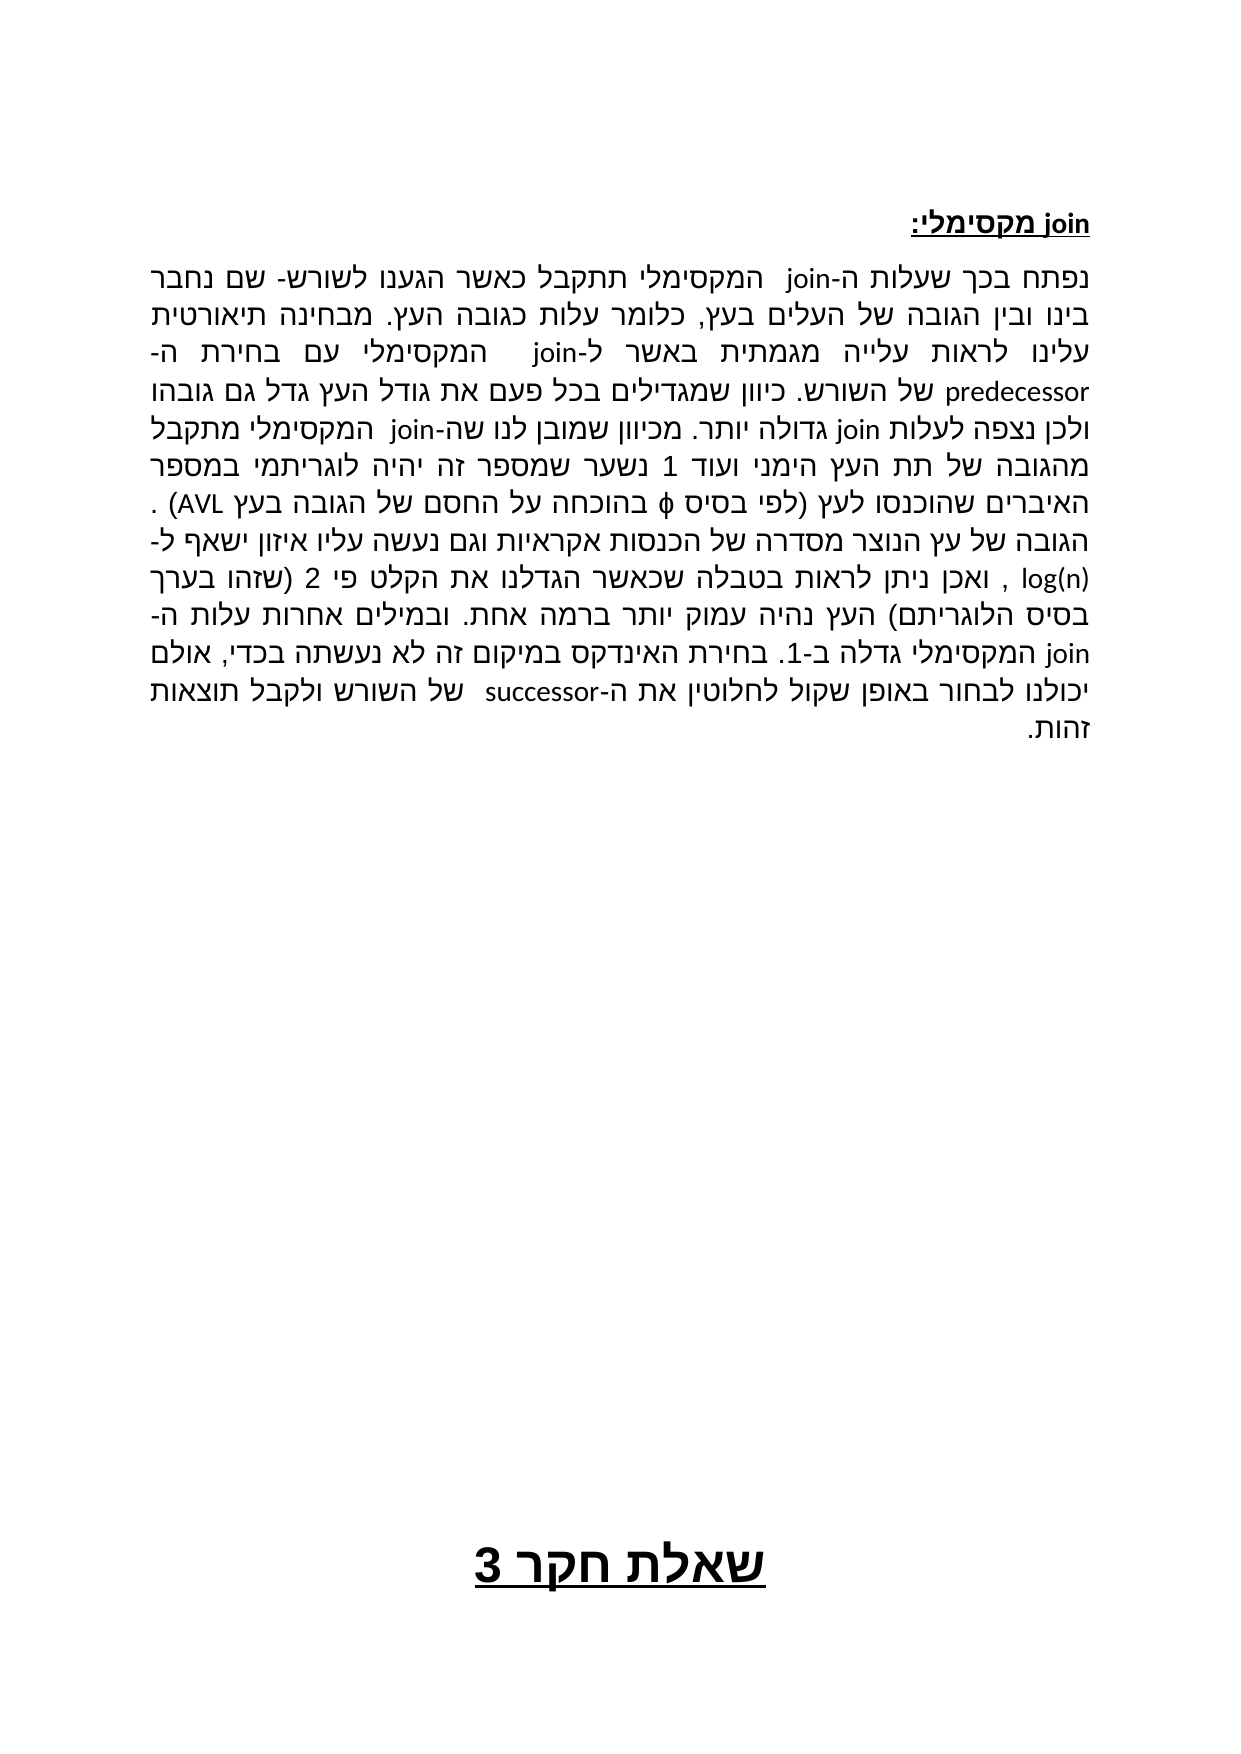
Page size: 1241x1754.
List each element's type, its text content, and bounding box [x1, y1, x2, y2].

text שאלת חקר 3 [150, 1536, 1090, 1593]
text join מקסימלי: [150, 205, 1090, 241]
text נפתח בכך שעלות ה-join המקסימלי תתקבל כאשר הגענו לשורש- שם נחבר בינו ובין הגובה של העלים בעץ, כלומר עלות כגובה העץ. מבחינה תיאורטית עלינו לראות עלייה מגמתית באשר ל-join המקסימלי עם בחירת ה-predecessor של השורש. כיוון שמגדילים בכל פעם את גודל העץ גדל גם גובהו ולכן נצפה לעלות join גדולה יותר. מכיוון שמובן לנו שה-join המקסימלי מתקבל מהגובה של תת העץ הימני ועוד 1 נשער שמספר זה יהיה לוגריתמי במספר האיברים שהוכנסו לעץ (לפי בסיס ɸ בהוכחה על החסם של הגובה בעץ AVL) . הגובה של עץ הנוצר מסדרה של הכנסות אקראיות וגם נעשה עליו איזון ישאף ל- log(n) , ואכן ניתן לראות בטבלה שכאשר הגדלנו את הקלט פי 2 (שזהו בערך בסיס הלוגריתם) העץ נהיה עמוק יותר ברמה אחת. ובמילים אחרות עלות ה-join המקסימלי גדלה ב-1. בחירת האינדקס במיקום זה לא נעשתה בכדי, אולם יכולנו לבחור באופן שקול לחלוטין את ה-successor של השורש ולקבל תוצאות זהות. [150, 260, 1090, 745]
